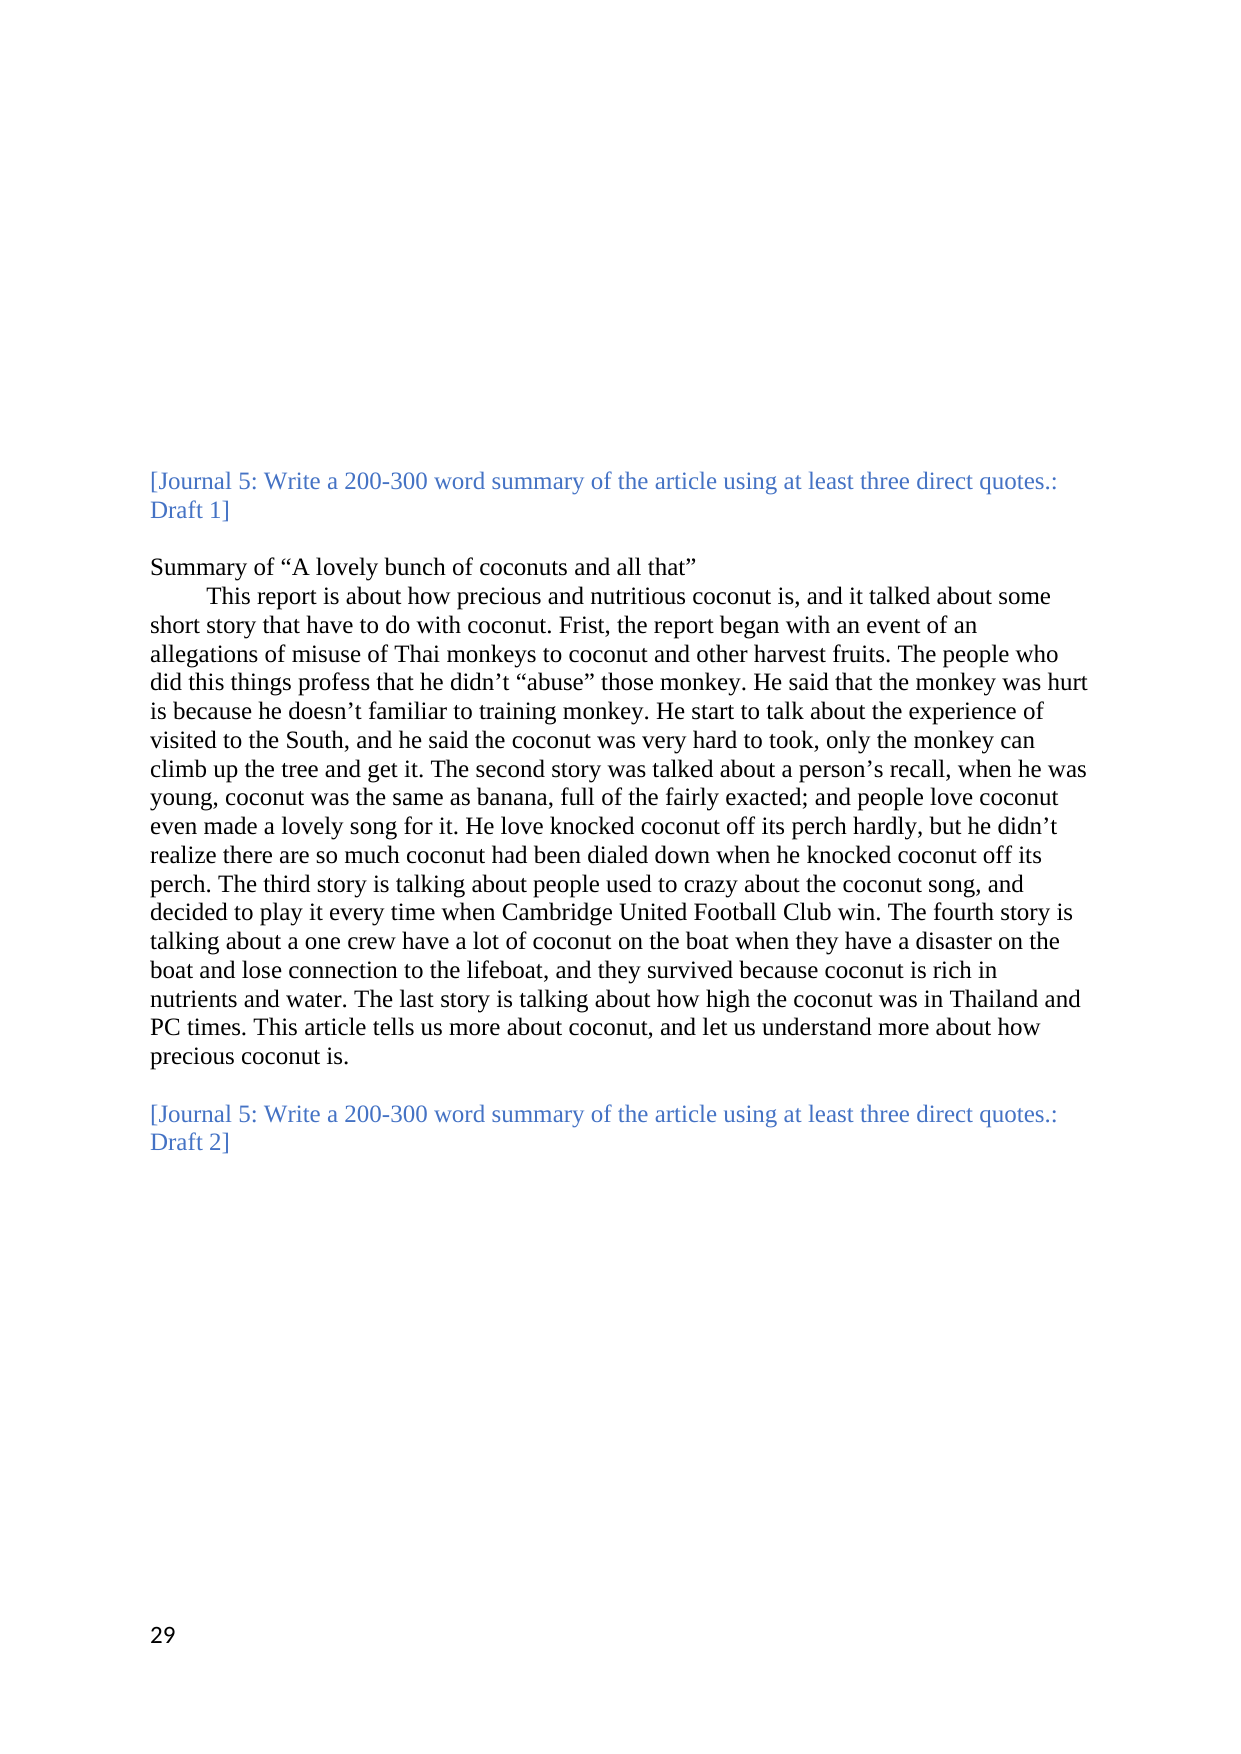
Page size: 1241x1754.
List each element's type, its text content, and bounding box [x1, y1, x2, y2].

text This report is about how precious and nutritious coconut is, and it talked about some short story that have to do with coconut. Frist, the report began with an event of an allegations of misuse of Thai monkeys to coconut and other harvest fruits. The people who did this things profess that he didn’t “abuse” those monkey. He said that the monkey was hurt is because he doesn’t familiar to training monkey. He start to talk about the experience of visited to the South, and he said the coconut was very hard to took, only the monkey can climb up the tree and get it. The second story was talked about a person’s recall, when he was young, coconut was the same as banana, full of the fairly exacted; and people love coconut even made a lovely song for it. He love knocked coconut off its perch hardly, but he didn’t realize there are so much coconut had been dialed down when he knocked coconut off its perch. The third story is talking about people used to crazy about the coconut song, and decided to play it every time when Cambridge United Football Club win. The fourth story is talking about a one crew have a lot of coconut on the boat when they have a disaster on the boat and lose connection to the lifeboat, and they survived because coconut is rich in nutrients and water. The last story is talking about how high the coconut was in Thailand and PC times. This article tells us more about coconut, and let us understand more about how precious coconut is. [150, 581, 1090, 1070]
text Summary of “A lovely bunch of coconuts and all that” [150, 552, 1090, 581]
text [Journal 5: Write a 200-300 word summary of the article using at least three direct quotes.: Draft 2] [150, 1099, 1090, 1156]
text [Journal 5: Write a 200-300 word summary of the article using at least three direct quotes.: Draft 1] [150, 466, 1090, 524]
